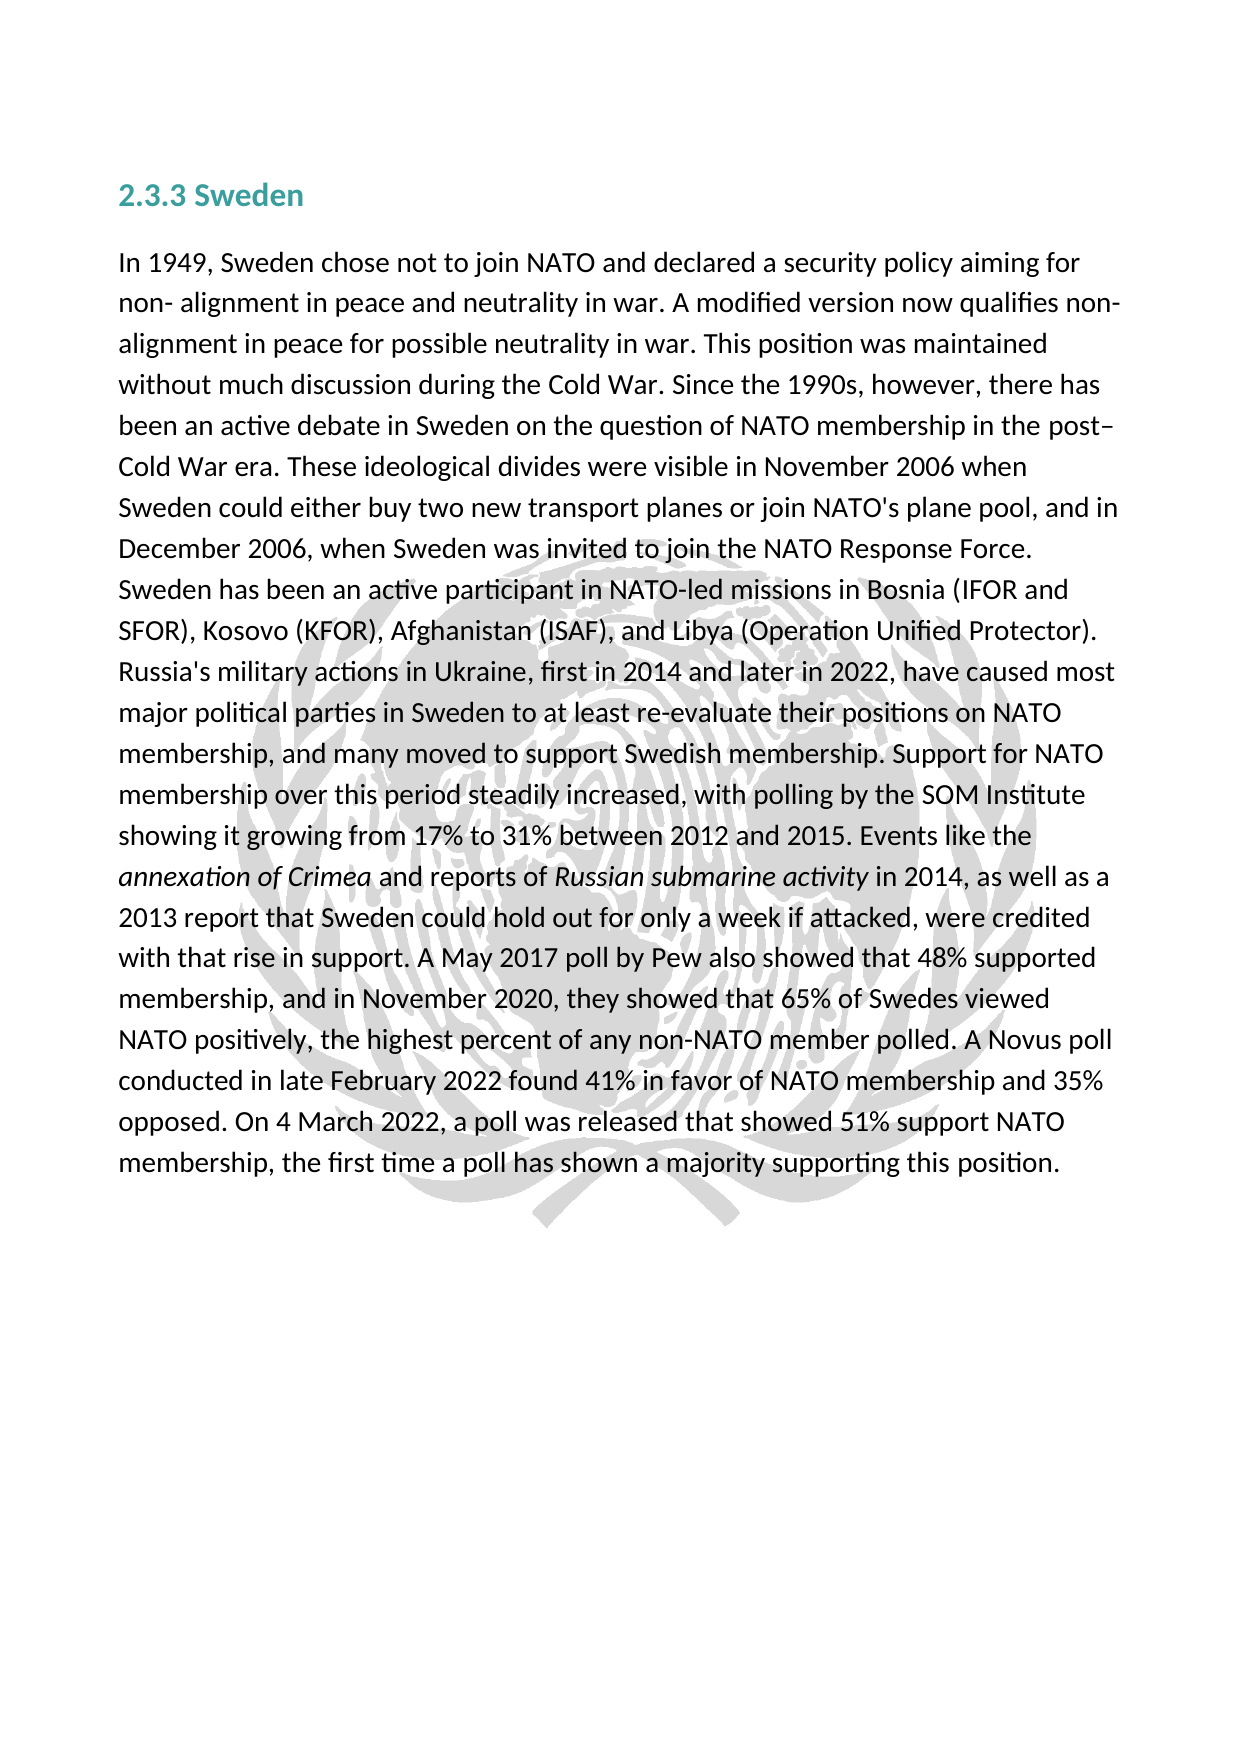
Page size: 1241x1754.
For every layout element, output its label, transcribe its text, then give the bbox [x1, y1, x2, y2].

text In 1949, Sweden chose not to join NATO and declared a security policy aiming for non- alignment in peace and neutrality in war. A modified version now qualifies non- alignment in peace for possible neutrality in war. This position was maintained without much discussion during the Cold War. Since the 1990s, however, there has been an active debate in Sweden on the question of NATO membership in the post– Cold War era. These ideological divides were visible in November 2006 when Sweden could either buy two new transport planes or join NATO's plane pool, and in December 2006, when Sweden was invited to join the NATO Response Force. Sweden has been an active participant in NATO-led missions in Bosnia (IFOR and SFOR), Kosovo (KFOR), Afghanistan (ISAF), and Libya (Operation Unified Protector). [118, 244, 1122, 648]
text Russia's military actions in Ukraine, first in 2014 and later in 2022, have caused most major political parties in Sweden to at least re-evaluate their positions on NATO membership, and many moved to support Swedish membership. Support for NATO membership over this period steadily increased, with polling by the SOM Institute showing it growing from 17% to 31% between 2012 and 2015. Events like the annexation of Crimea and reports of Russian submarine activity in 2014, as well as a 2013 report that Sweden could hold out for only a week if attacked, were credited with that rise in support. A May 2017 poll by Pew also showed that 48% supported membership, and in November 2020, they showed that 65% of Swedes viewed NATO positively, the highest percent of any non-NATO member polled. A Novus poll conducted in late February 2022 found 41% in favor of NATO membership and 35% opposed. On 4 March 2022, a poll was released that showed 51% support NATO membership, the first time a poll has shown a majority supporting this position. [118, 653, 1122, 1180]
subtitle Sweden [118, 174, 1171, 215]
